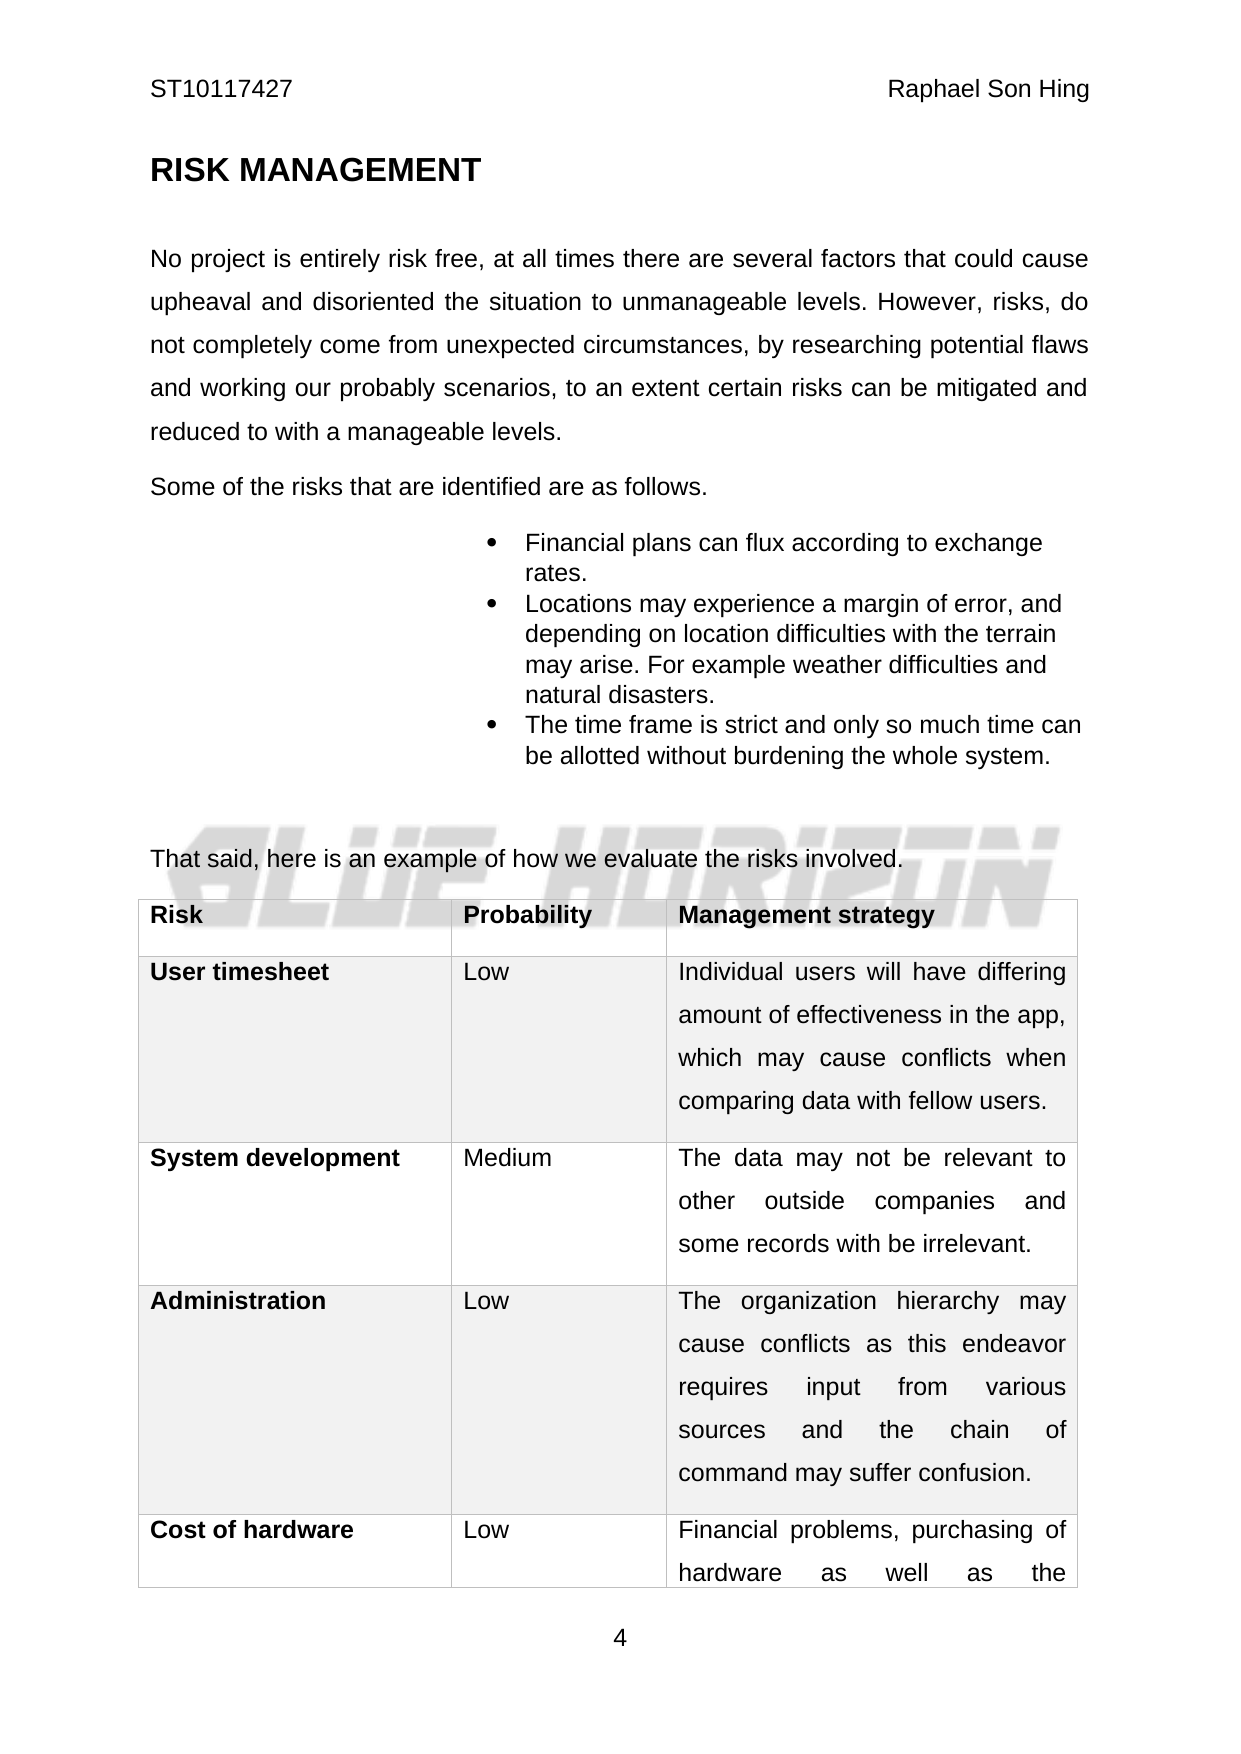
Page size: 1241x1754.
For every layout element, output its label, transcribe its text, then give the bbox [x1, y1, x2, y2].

table_cell Low [452, 1515, 666, 1587]
table_cell The organization hierarchy may cause conflicts as this endeavor requires input from various sources and the chain of command may suffer confusion. [667, 1286, 1077, 1514]
table_cell Cost of hardware [139, 1515, 451, 1587]
table_header Probability [452, 900, 666, 956]
table_cell Individual users will have differing amount of effectiveness in the app, which may cause conflicts when comparing data with fellow users. [667, 957, 1077, 1142]
list Financial plans can flux according to exchange rates. [487, 528, 1090, 587]
table_cell Low [452, 957, 666, 1142]
text No project is entirely risk free, at all times there are several factors that could cause upheaval and disoriented the situation to unmanageable levels. However, risks, do not completely come from unexpected circumstances, by researching potential flaws and working our probably scenarios, to an extent certain risks can be mitigated and reduced to with a manageable levels. [150, 244, 1090, 445]
subtitle RISK MANAGEMENT [150, 150, 1090, 188]
table_cell Medium [452, 1143, 666, 1285]
table_cell System development [139, 1143, 451, 1285]
table_cell User timesheet [139, 957, 451, 1142]
table_cell The data may not be relevant to other outside companies and some records with be irrelevant. [667, 1143, 1077, 1285]
table_cell Low [452, 1286, 666, 1514]
table_header Risk [139, 900, 451, 956]
table_cell Administration [139, 1286, 451, 1514]
list The time frame is strict and only so much time can be allotted without burdening the whole system. [487, 711, 1090, 770]
table_header Management strategy [667, 900, 1077, 956]
text Some of the risks that are identified are as follows. [150, 472, 1090, 501]
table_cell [667, 1515, 1077, 1587]
list Locations may experience a margin of error, and depending on location difficulties with the terrain may arise. For example weather difficulties and natural disasters. [487, 589, 1090, 709]
text That said, here is an example of how we evaluate the risks involved. [150, 844, 1090, 872]
